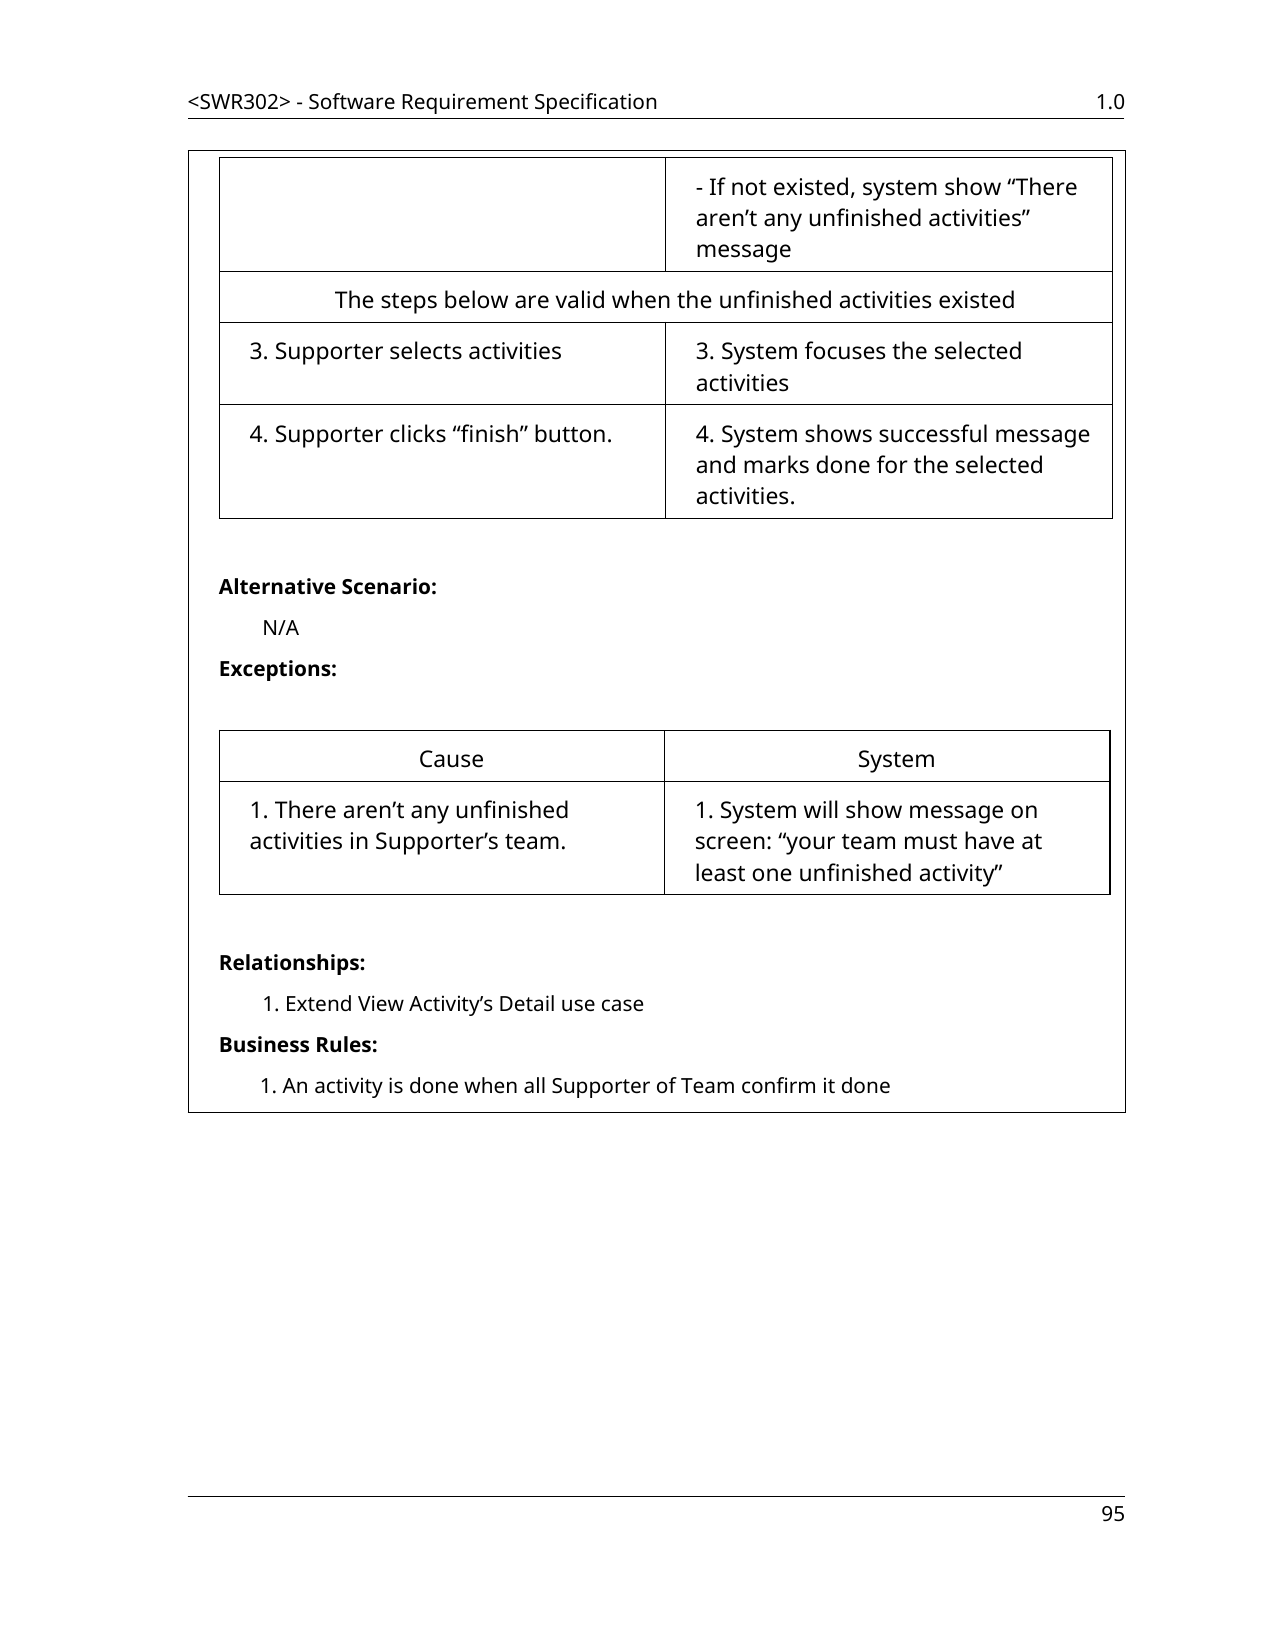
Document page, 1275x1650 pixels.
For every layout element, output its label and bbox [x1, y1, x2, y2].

table_cell [189, 151, 1125, 1112]
